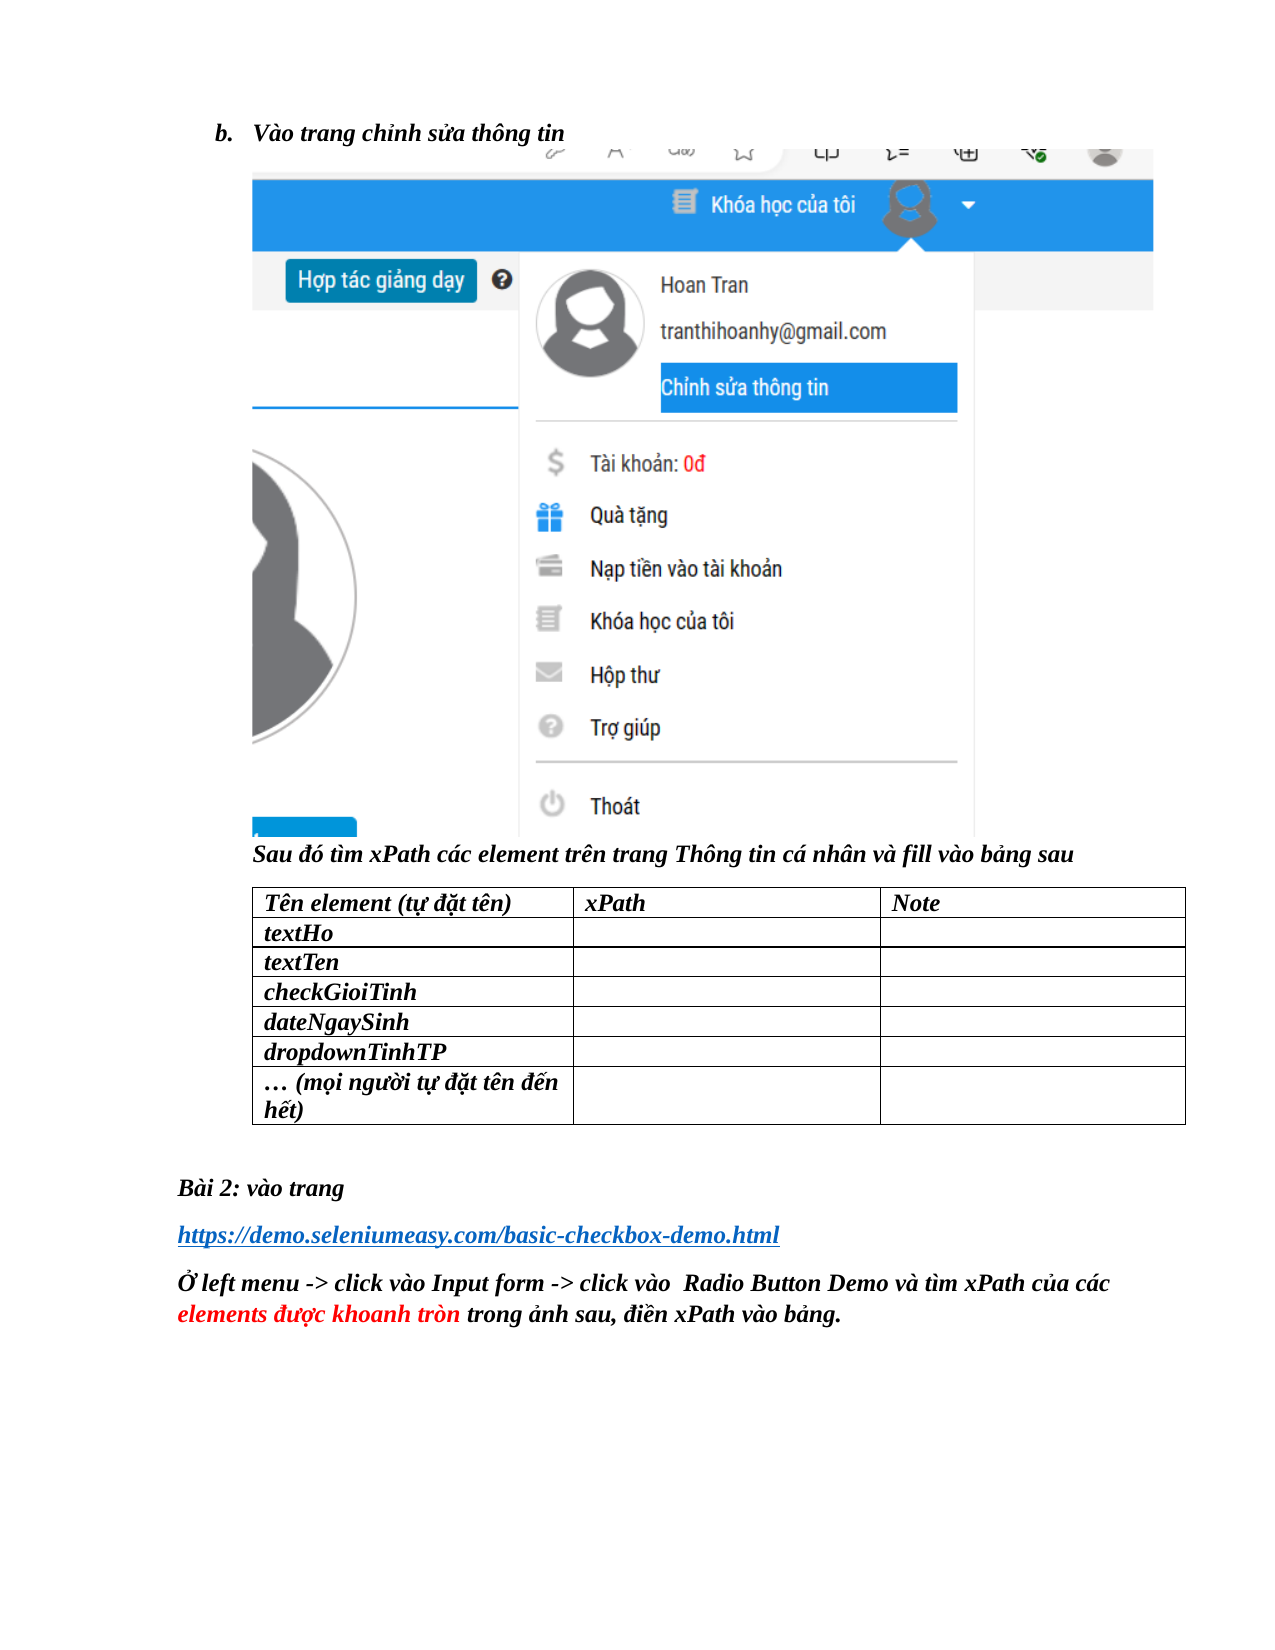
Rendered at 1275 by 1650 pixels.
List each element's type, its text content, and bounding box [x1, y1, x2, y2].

table_cell [574, 918, 880, 946]
table_cell dropdownTinhTP [253, 1037, 573, 1066]
table_cell textTen [253, 948, 573, 976]
table_cell [574, 948, 880, 976]
table_cell [881, 1067, 1185, 1124]
text Ở left menu -> click vào Input form -> click vào Radio Button Demo và tìm xPath của các elements được khoanh tròn trong ảnh sau, điền xPath vào bảng. [177, 1268, 1186, 1328]
table_cell [881, 1007, 1185, 1036]
text Bài 2: vào trang [177, 1173, 1186, 1202]
table_cell [574, 1037, 880, 1066]
table_cell [574, 1007, 880, 1036]
table_cell … (mọi người tự đặt tên đến hết) [253, 1067, 573, 1124]
list Vào trang chỉnh sửa thông tin [215, 118, 1186, 147]
text https://demo.seleniumeasy.com/basic-checkbox-demo.html [177, 1221, 1186, 1249]
table_header Note [881, 888, 1185, 917]
table_header Tên element (tự đặt tên) [253, 888, 573, 917]
table_cell [881, 977, 1185, 1006]
table_cell [881, 918, 1185, 946]
table_cell checkGioiTinh [253, 977, 573, 1006]
table_cell [574, 1067, 880, 1124]
table_cell dateNgaySinh [253, 1007, 573, 1036]
table_header xPath [574, 888, 880, 917]
table_cell textHo [253, 918, 573, 946]
table_cell [574, 977, 880, 1006]
table_cell [881, 948, 1185, 976]
picture [252, 149, 1154, 837]
table_cell [881, 1037, 1185, 1066]
